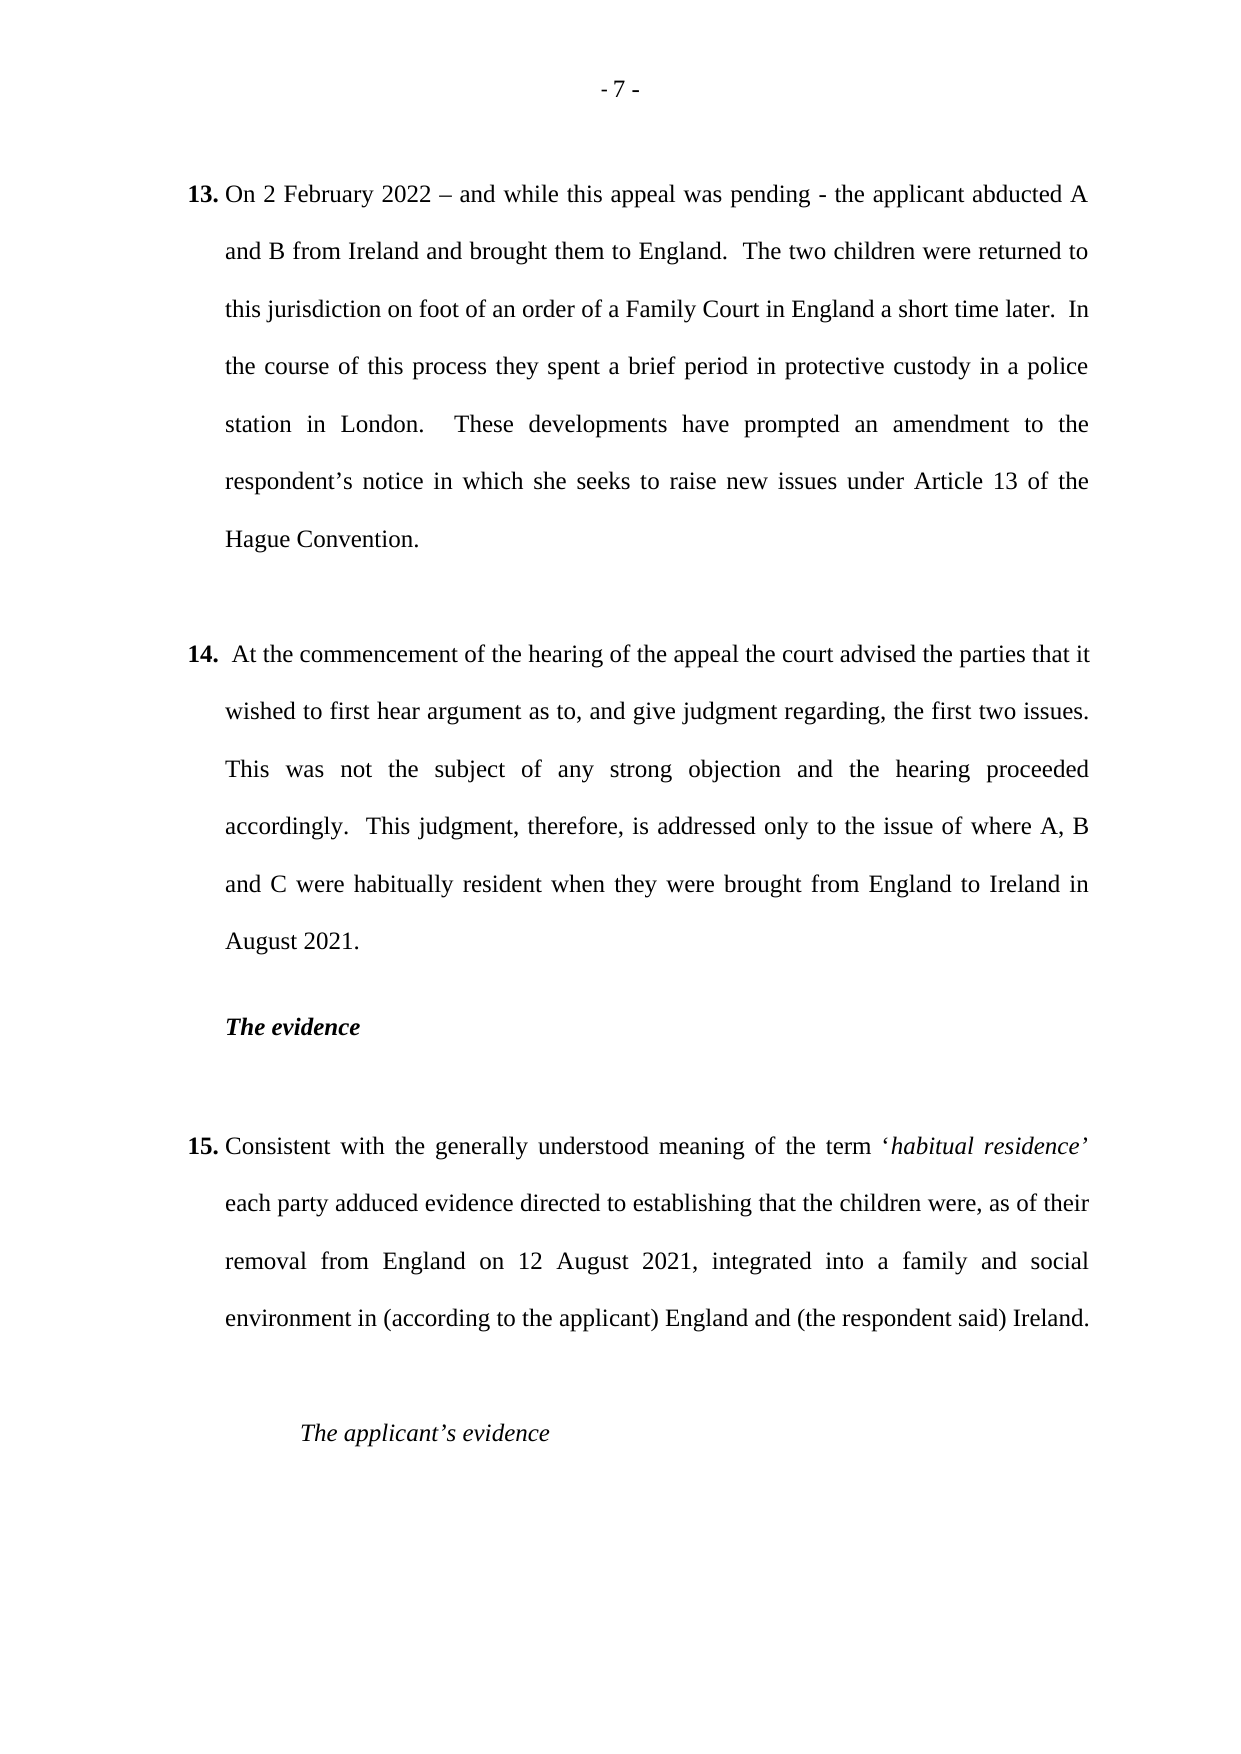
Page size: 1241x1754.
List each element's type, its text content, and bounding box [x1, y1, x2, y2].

list Consistent with the generally understood meaning of the term ‘habitual residence’ each party adduced evidence directed to establishing that the children were, as of their removal from England on 12 August 2021, integrated into a family and social environment in (according to the applicant) England and (the respondent said) Ireland. [187, 1131, 1090, 1332]
list The applicant’s evidence [300, 1418, 1090, 1447]
list The evidence [225, 1012, 1090, 1041]
list On 2 February 2022 – and while this appeal was pending - the applicant abducted A and B from Ireland and brought them to England. The two children were returned to this jurisdiction on foot of an order of a Family Court in England a short time later. In the course of this process they spent a brief period in protective custody in a police station in London. These developments have prompted an amendment to the respondent’s notice in which she seeks to raise new issues under Article 13 of the Hague Convention. [187, 179, 1090, 552]
list At the commencement of the hearing of the appeal the court advised the parties that it wished to first hear argument as to, and give judgment regarding, the first two issues. This was not the subject of any strong objection and the hearing proceeded accordingly. This judgment, therefore, is addressed only to the issue of where A, B and C were habitually resident when they were brought from England to Ireland in August 2021. [187, 639, 1090, 955]
